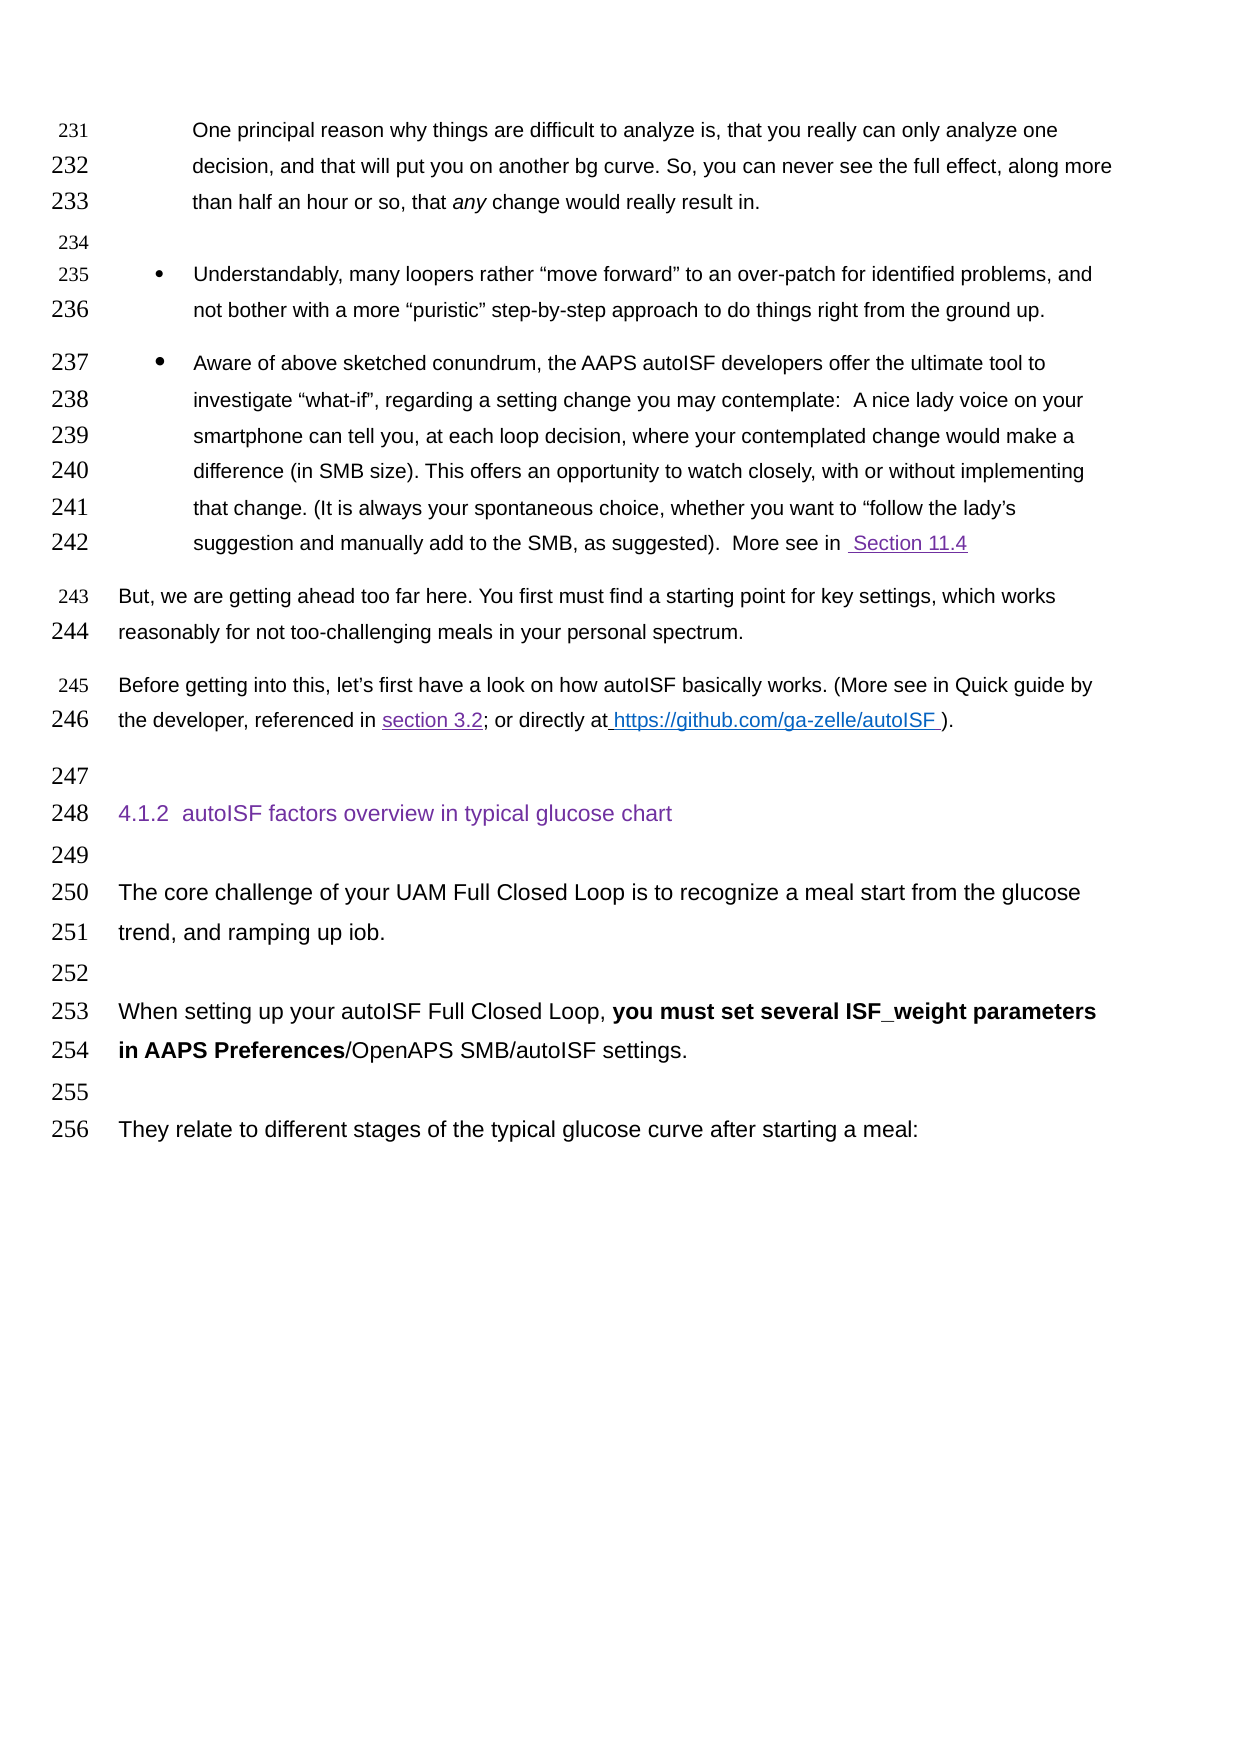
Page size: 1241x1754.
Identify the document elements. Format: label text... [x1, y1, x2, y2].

text One principal reason why things are difficult to analyze is, that you really can only analyze one decision, and that will put you on another bg curve. So, you can never see the full effect, along more than half an hour or so, that any change would really result in. [192, 118, 1122, 214]
text 4.1.2 autoISF factors overview in typical glucose chart [118, 800, 1122, 827]
list Understandably, many loopers rather “move forward” to an over-patch for identified problems, and not bother with a more “puristic” step-by-step approach to do things right from the ground up. [156, 262, 1122, 322]
list Before getting into this, let’s first have a look on how autoISF basically works. (More see in Quick guide by the developer, referenced in section 3.2; or directly at https://github.com/ga-zelle/autoISF ). [118, 672, 1122, 732]
list Aware of above sketched conundrum, the AAPS autoISF developers offer the ultimate tool to investigate “what-if”, regarding a setting change you may contemplate: A nice lady voice on your smartphone can tell you, at each loop decision, where your contemplated change would make a difference (in SMB size). This offers an opportunity to watch closely, with or without implementing that change. (It is always your spontaneous choice, whether you want to “follow the lady’s suggestion and manually add to the SMB, as suggested). More see in Section 11.4 [156, 351, 1122, 555]
text The core challenge of your UAM Full Closed Loop is to recognize a meal start from the glucose trend, and ramping up iob. [118, 879, 1122, 945]
text When setting up your autoISF Full Closed Loop, you must set several ISF_weight parameters in AAPS Preferences/OpenAPS SMB/autoISF settings. [118, 998, 1122, 1064]
list But, we are getting ahead too far here. You first must find a starting point for key settings, which works reasonably for not too-challenging meals in your personal spectrum. [118, 584, 1122, 644]
text They relate to different stages of the typical glucose curve after starting a meal: [118, 1116, 1122, 1143]
